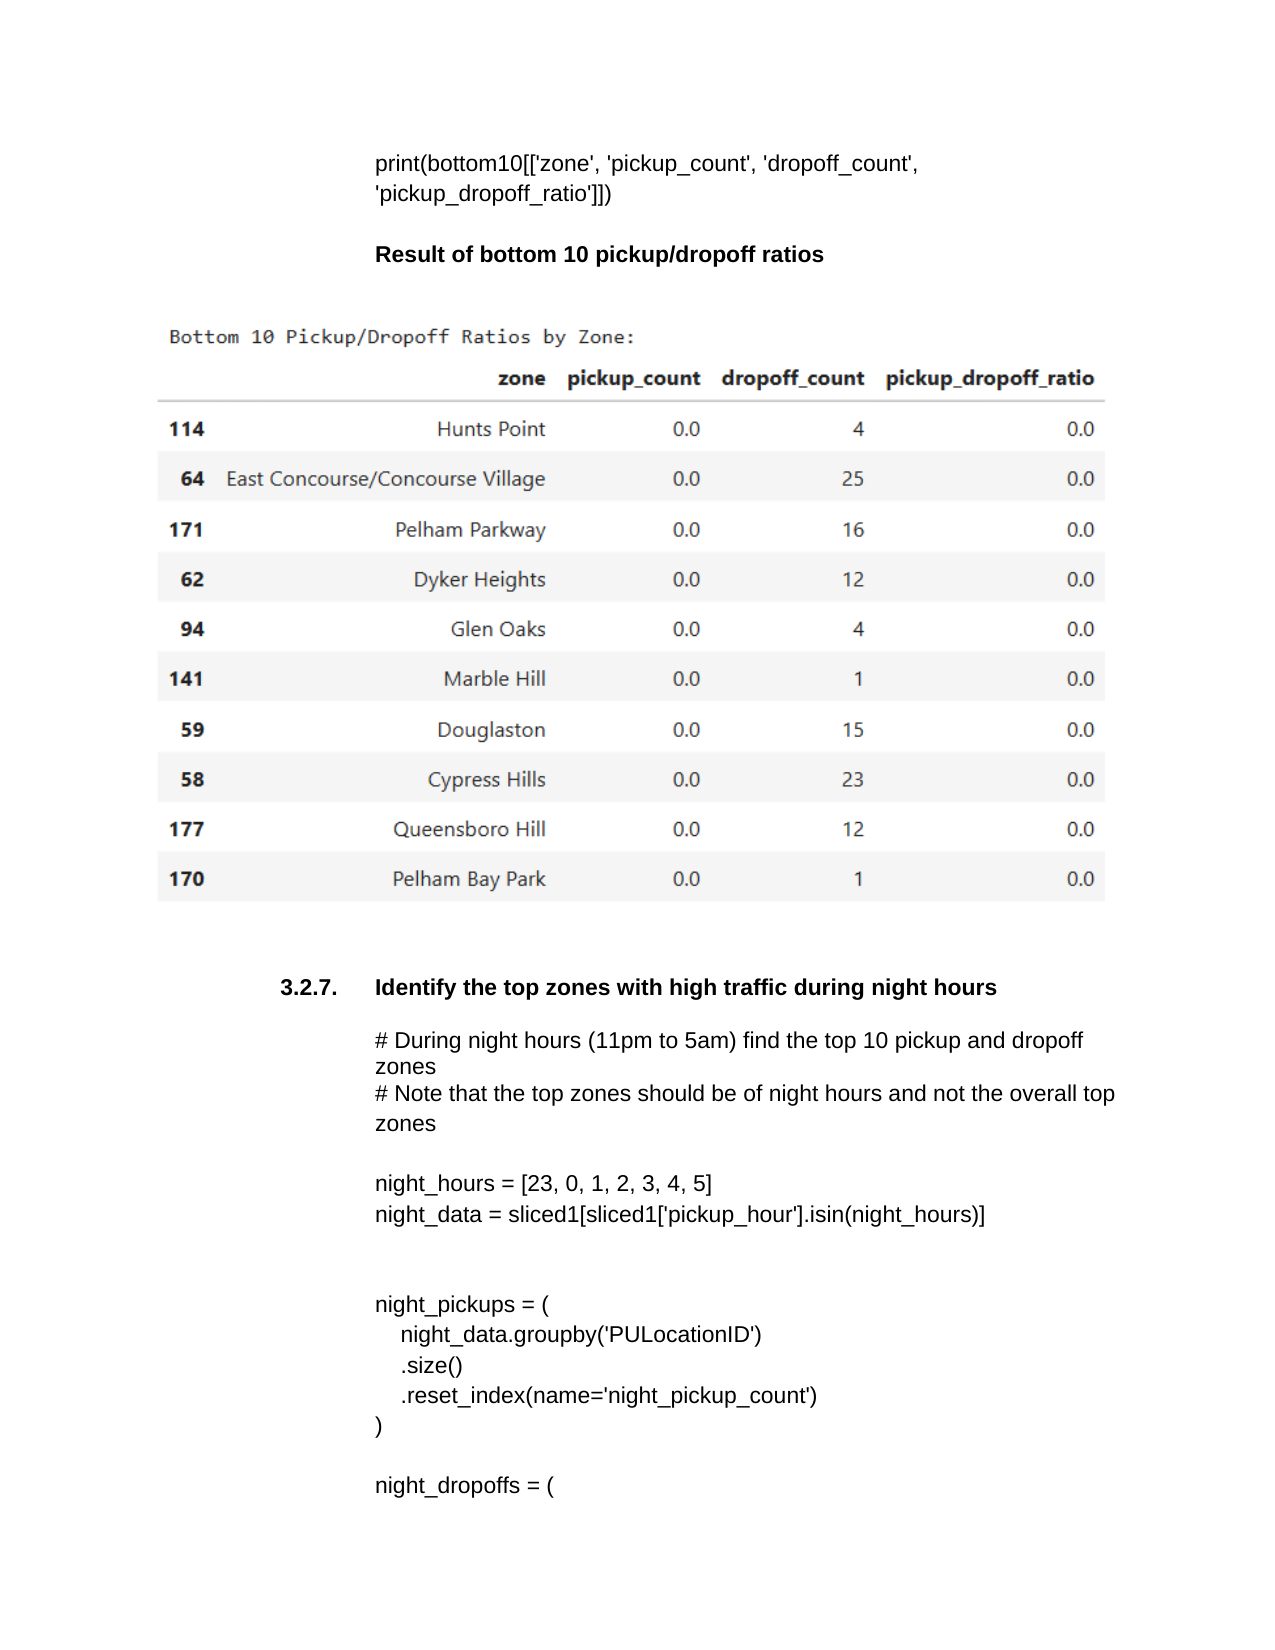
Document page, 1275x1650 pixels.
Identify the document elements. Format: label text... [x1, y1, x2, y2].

text .reset_index(name='night_pickup_count') [375, 1382, 1125, 1408]
text night_dropoffs = ( [375, 1472, 1125, 1499]
text night_pickups = ( [375, 1291, 1125, 1317]
text night_data.groupby('PULocationID') [375, 1321, 1125, 1348]
text .size() [375, 1352, 1125, 1378]
text # Note that the top zones should be of night hours and not the overall top zones [375, 1080, 1125, 1136]
picture [150, 291, 1125, 907]
text ) [375, 1412, 1125, 1438]
list Identify the top zones with high traffic during night hours # During night hours (11pm to 5am) find the top 10 pickup and dropoff zones [337, 974, 1125, 1080]
text Result of bottom 10 pickup/dropoff ratios [375, 241, 1125, 267]
text print(bottom10[['zone', 'pickup_count', 'dropoff_count', 'pickup_dropoff_ratio']]) [375, 150, 1125, 207]
text night_data = sliced1[sliced1['pickup_hour'].isin(night_hours)] [375, 1201, 1125, 1227]
text night_hours = [23, 0, 1, 2, 3, 4, 5] [375, 1170, 1125, 1197]
